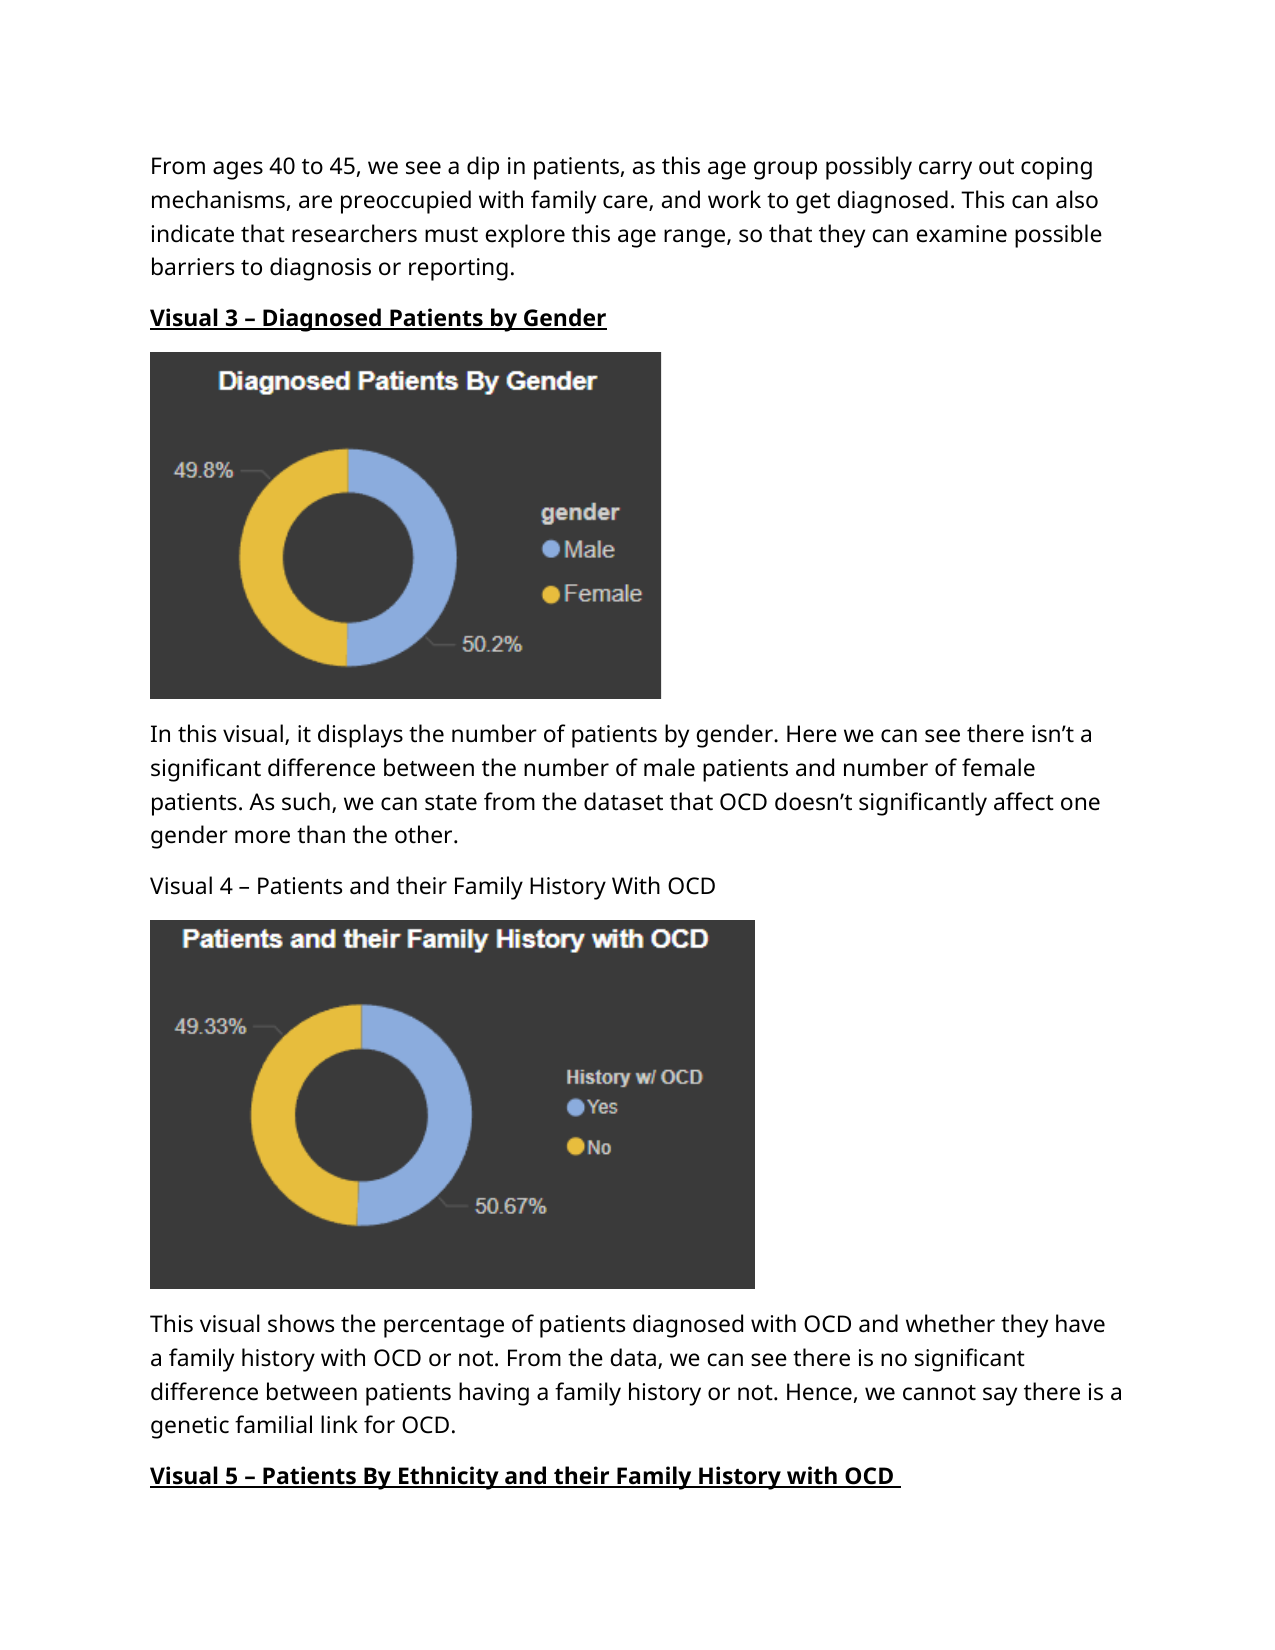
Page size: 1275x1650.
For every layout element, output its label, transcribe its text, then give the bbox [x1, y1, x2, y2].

text Visual 3 – Diagnosed Patients by Gender [150, 302, 1125, 333]
text In this visual, it displays the number of patients by gender. Here we can see there isn’t a significant difference between the number of male patients and number of female patients. As such, we can state from the dataset that OCD doesn’t significantly affect one gender more than the other. [150, 718, 1125, 851]
text From ages 40 to 45, we see a dip in patients, as this age group possibly carry out coping mechanisms, are preoccupied with family care, and work to get diagnosed. This can also indicate that researchers must explore this age range, so that they can examine possible barriers to diagnosis or reporting. [150, 150, 1125, 282]
text Visual 4 – Patients and their Family History With OCD [150, 870, 1125, 901]
picture [150, 352, 662, 699]
text This visual shows the percentage of patients diagnosed with OCD and whether they have a family history with OCD or not. From the data, we can see there is no significant difference between patients having a family history or not. Hence, we cannot say there is a genetic familial link for OCD. [150, 1308, 1125, 1441]
picture [150, 920, 755, 1289]
text Visual 5 – Patients By Ethnicity and their Family History with OCD [150, 1460, 1125, 1491]
